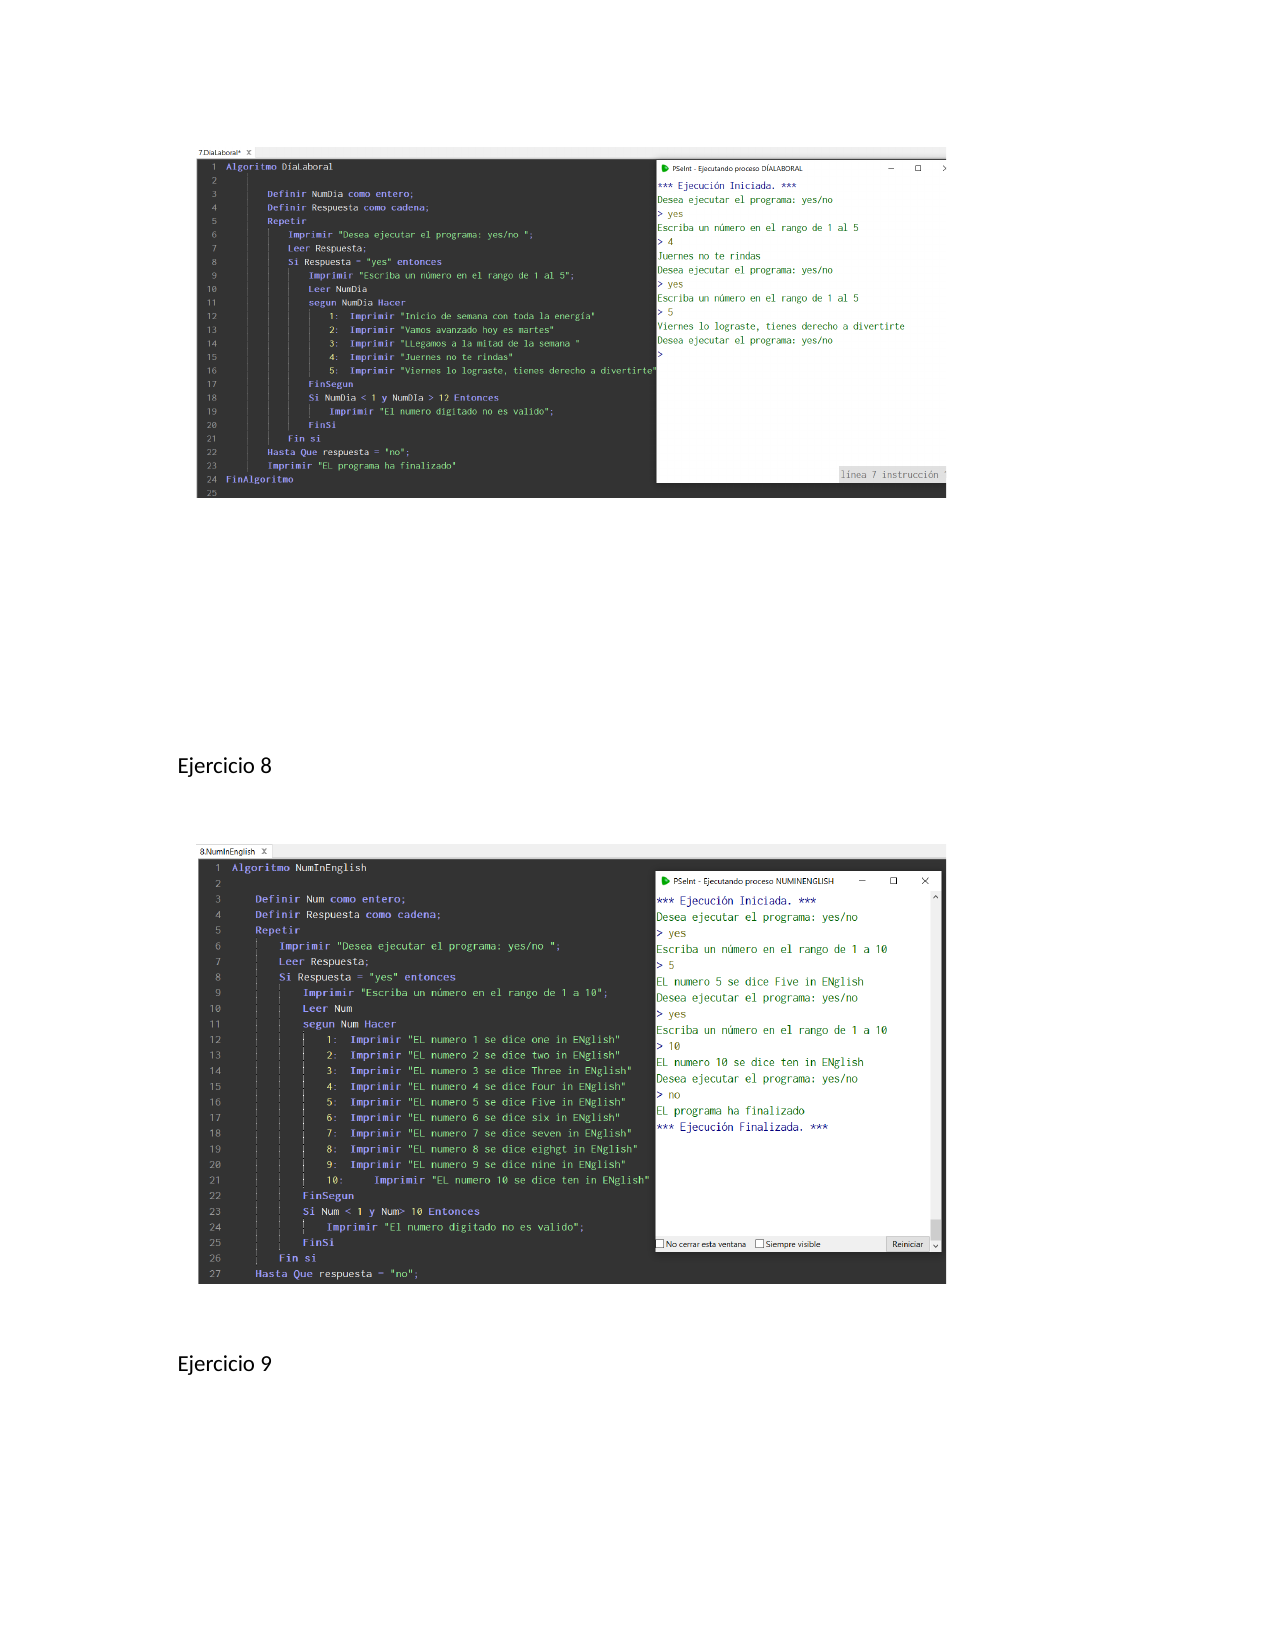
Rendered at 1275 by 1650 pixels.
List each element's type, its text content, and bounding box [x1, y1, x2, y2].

text Ejercicio 8 [177, 751, 1098, 779]
text Ejercicio 9 [177, 1349, 1098, 1377]
